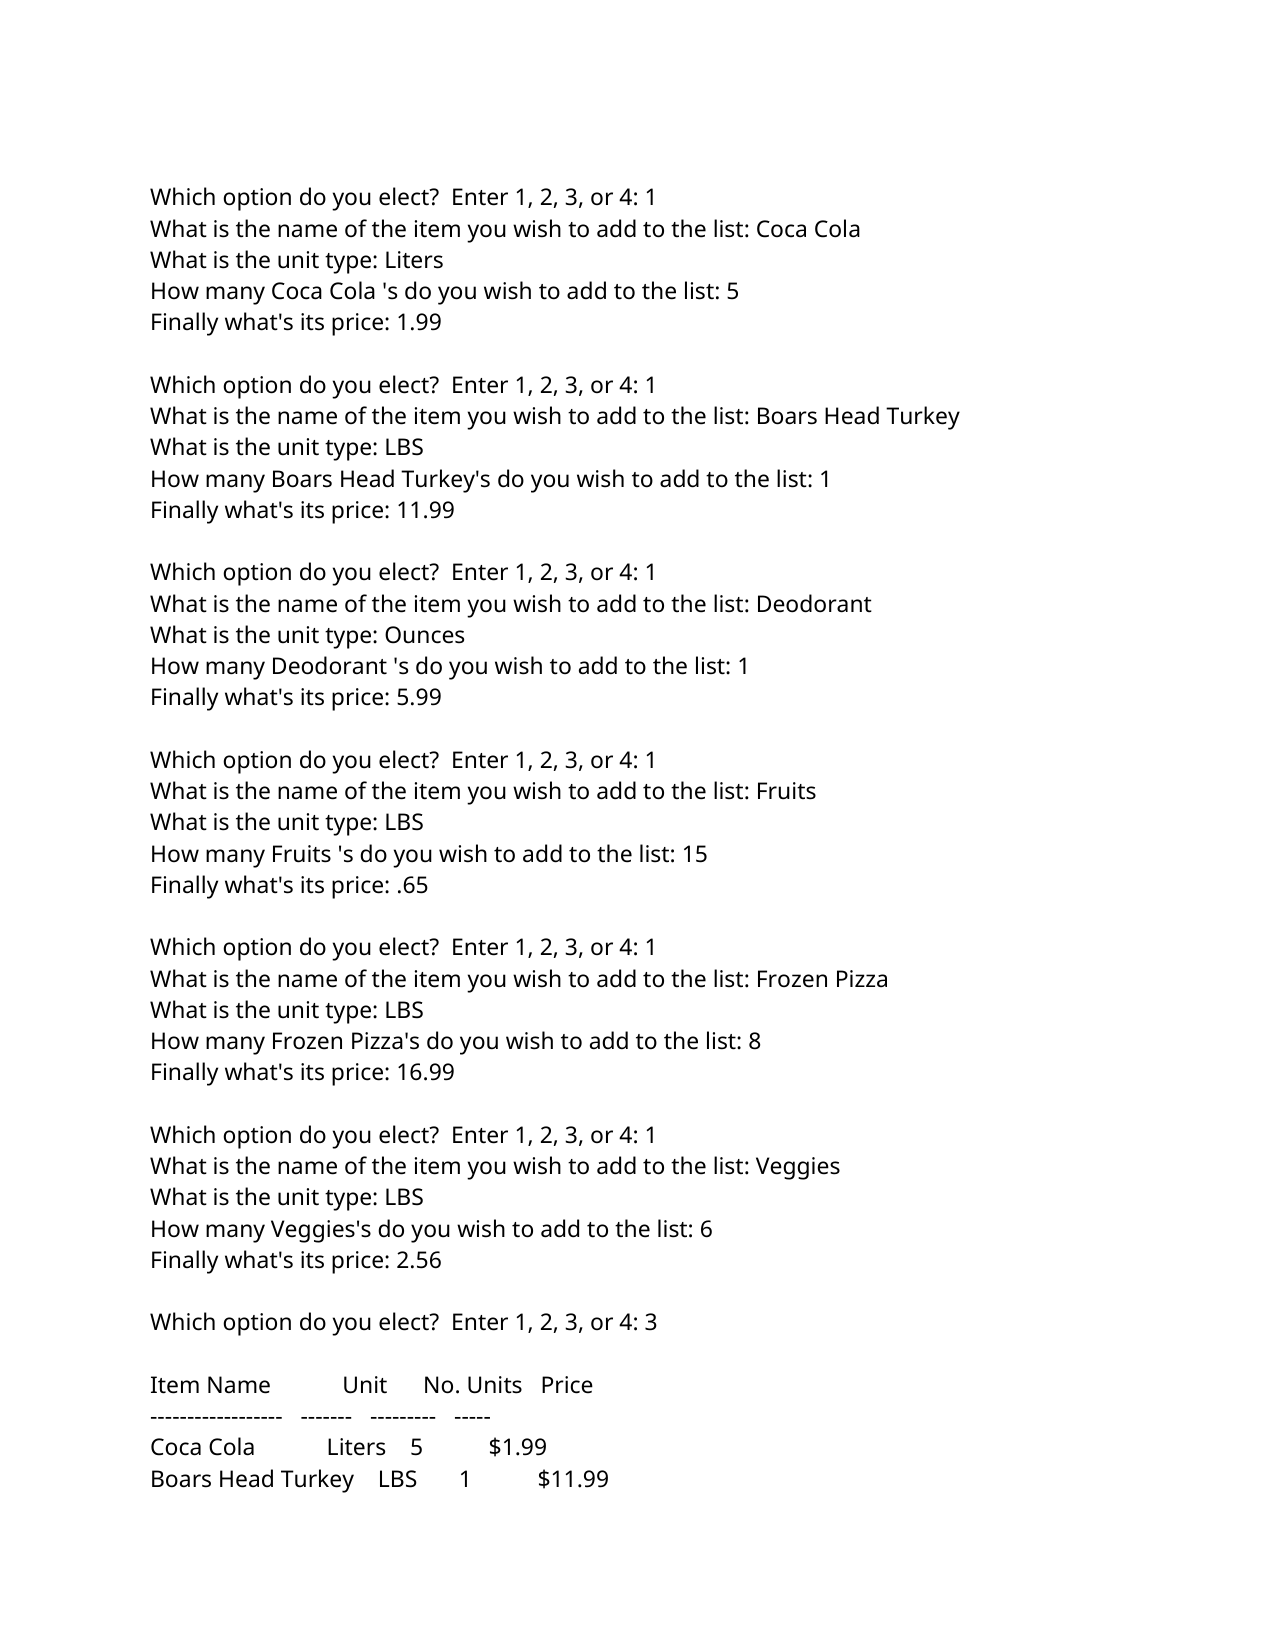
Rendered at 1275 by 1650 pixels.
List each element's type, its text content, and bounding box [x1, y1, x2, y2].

text ------------------ ------- --------- ----- [150, 1400, 1125, 1431]
text What is the unit type: LBS [150, 806, 1125, 837]
text Which option do you elect? Enter 1, 2, 3, or 4: 1 [150, 556, 1125, 587]
text Finally what's its price: 5.99 [150, 681, 1125, 712]
text Boars Head Turkey LBS 1 $11.99 [150, 1462, 1125, 1494]
text Coca Cola Liters 5 $1.99 [150, 1431, 1125, 1462]
text Which option do you elect? Enter 1, 2, 3, or 4: 1 [150, 744, 1125, 775]
text Which option do you elect? Enter 1, 2, 3, or 4: 1 [150, 181, 1125, 212]
text What is the unit type: LBS [150, 1181, 1125, 1212]
text Which option do you elect? Enter 1, 2, 3, or 4: 1 [150, 931, 1125, 962]
text What is the name of the item you wish to add to the list: Fruits [150, 775, 1125, 806]
text How many Boars Head Turkey's do you wish to add to the list: 1 [150, 462, 1125, 494]
text What is the name of the item you wish to add to the list: Coca Cola [150, 212, 1125, 244]
text What is the name of the item you wish to add to the list: Deodorant [150, 587, 1125, 619]
text What is the unit type: Ounces [150, 619, 1125, 650]
text How many Deodorant 's do you wish to add to the list: 1 [150, 650, 1125, 681]
text Finally what's its price: 2.56 [150, 1244, 1125, 1275]
text How many Frozen Pizza's do you wish to add to the list: 8 [150, 1025, 1125, 1056]
text What is the unit type: LBS [150, 431, 1125, 462]
text Finally what's its price: 16.99 [150, 1056, 1125, 1087]
text How many Coca Cola 's do you wish to add to the list: 5 [150, 275, 1125, 306]
text What is the unit type: LBS [150, 994, 1125, 1025]
text Which option do you elect? Enter 1, 2, 3, or 4: 1 [150, 369, 1125, 400]
text What is the name of the item you wish to add to the list: Veggies [150, 1150, 1125, 1181]
text Finally what's its price: 11.99 [150, 494, 1125, 525]
text Which option do you elect? Enter 1, 2, 3, or 4: 3 [150, 1306, 1125, 1337]
text What is the name of the item you wish to add to the list: Frozen Pizza [150, 962, 1125, 994]
text How many Fruits 's do you wish to add to the list: 15 [150, 837, 1125, 869]
text Finally what's its price: .65 [150, 869, 1125, 900]
text How many Veggies's do you wish to add to the list: 6 [150, 1212, 1125, 1244]
text Finally what's its price: 1.99 [150, 306, 1125, 337]
text What is the name of the item you wish to add to the list: Boars Head Turkey [150, 400, 1125, 431]
text Which option do you elect? Enter 1, 2, 3, or 4: 1 [150, 1119, 1125, 1150]
text What is the unit type: Liters [150, 244, 1125, 275]
text Item Name Unit No. Units Price [150, 1369, 1125, 1400]
